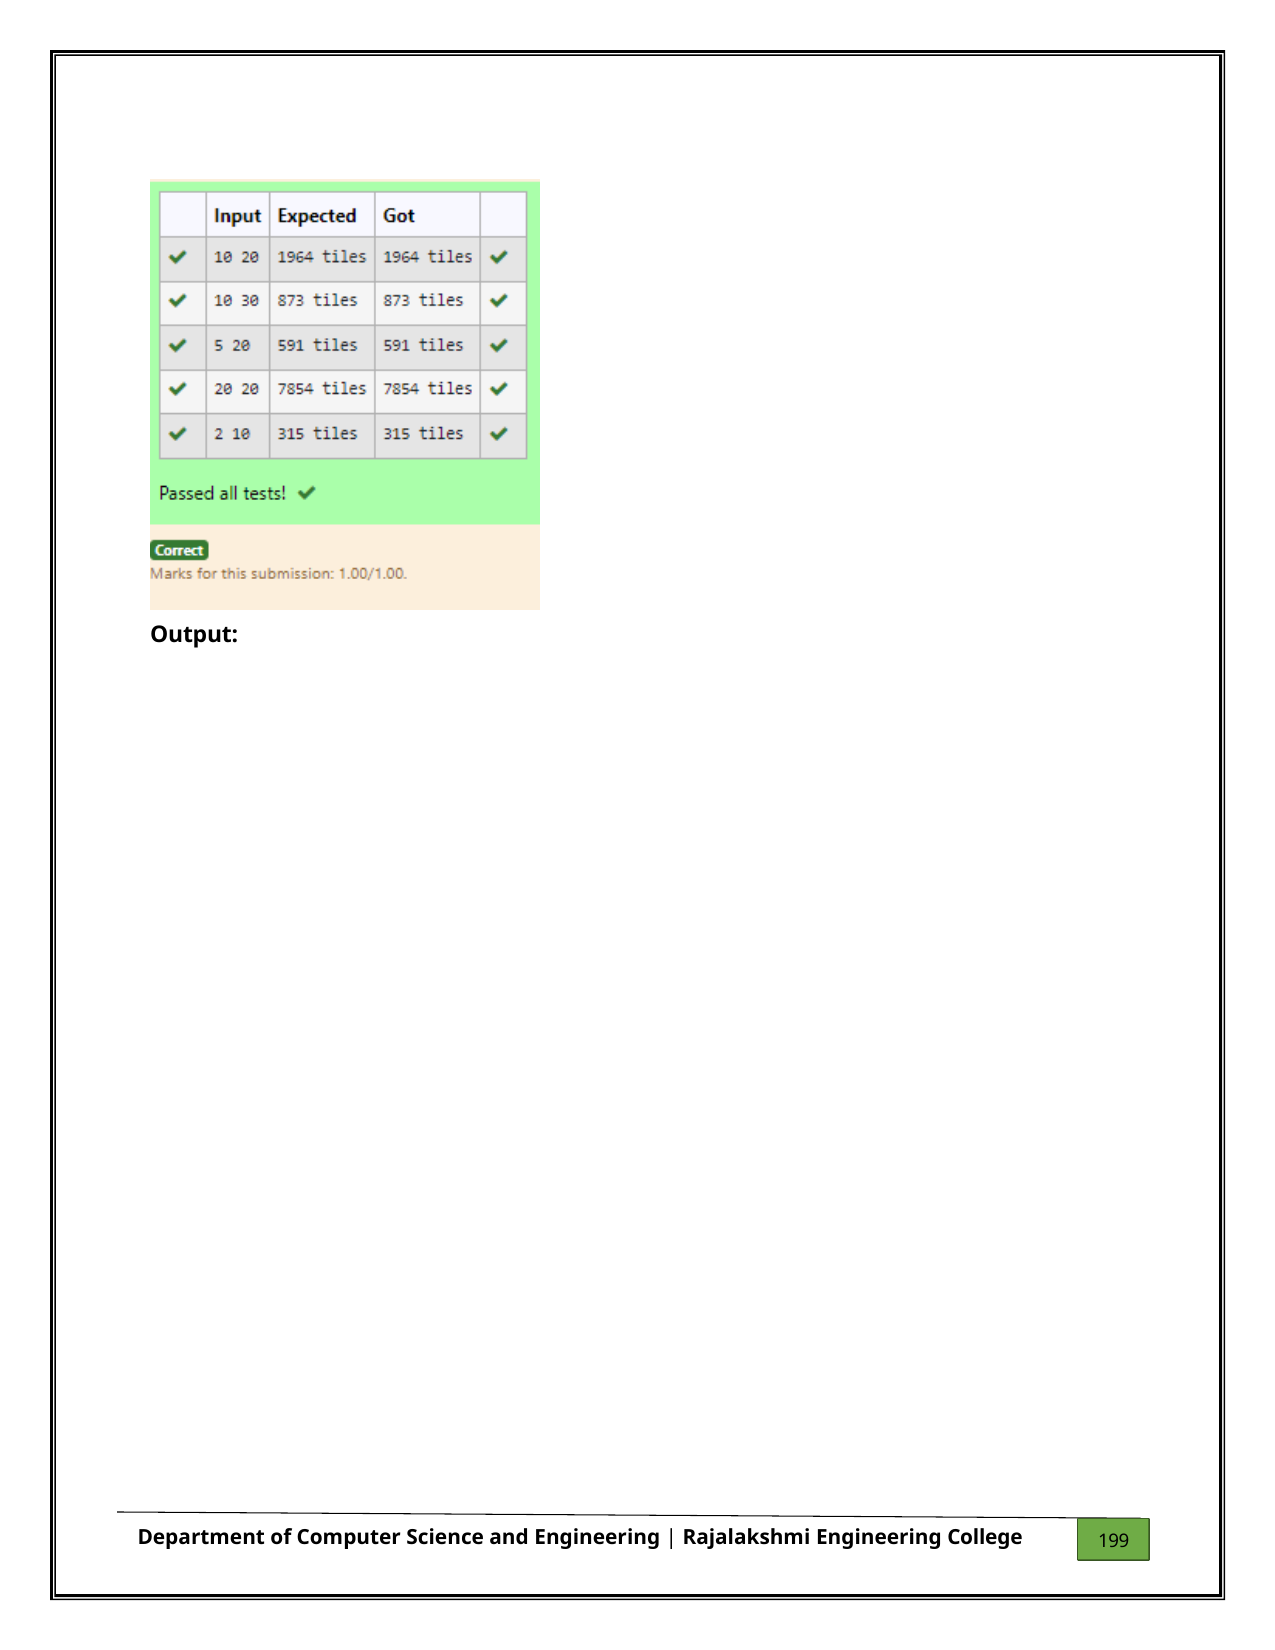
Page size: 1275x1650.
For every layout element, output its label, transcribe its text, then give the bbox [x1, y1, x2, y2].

text Output: [150, 150, 1137, 649]
